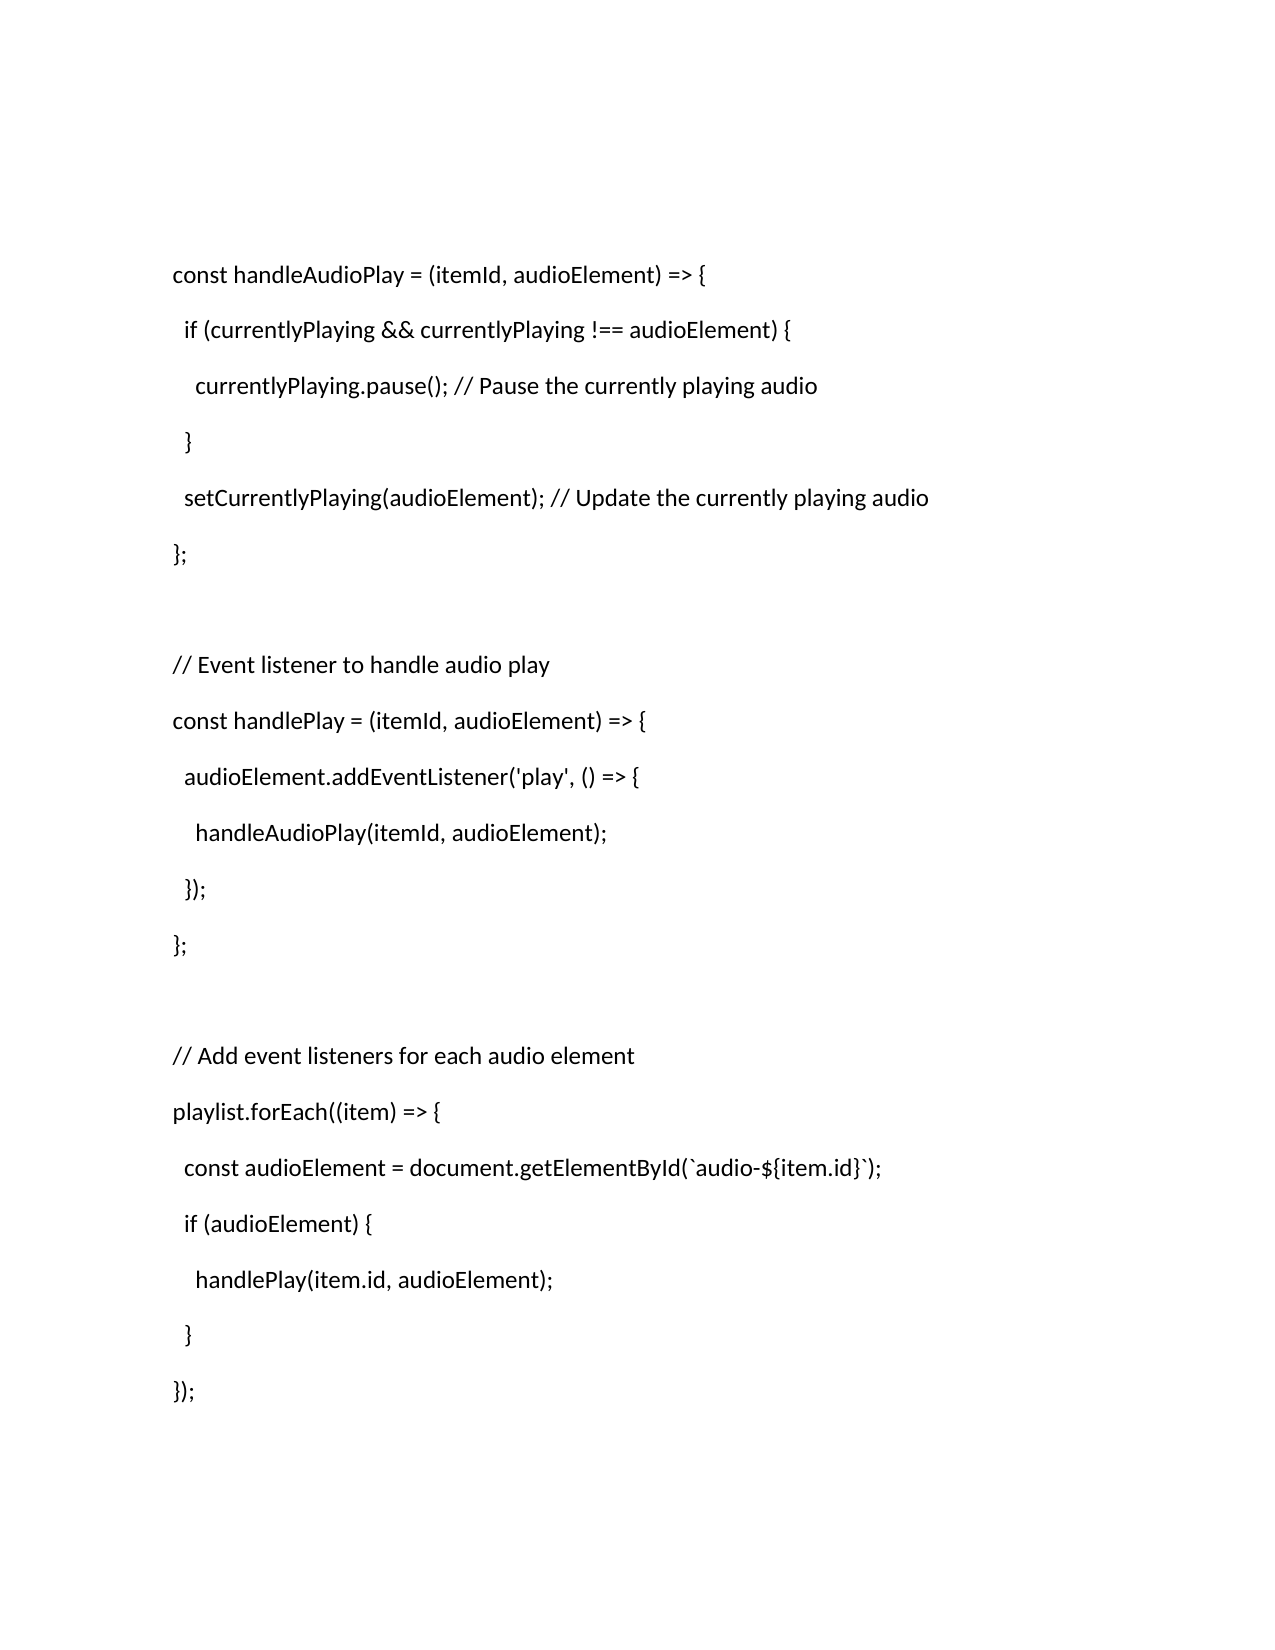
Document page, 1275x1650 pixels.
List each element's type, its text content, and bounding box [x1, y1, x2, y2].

text }); [150, 873, 1125, 903]
text playlist.forEach((item) => { [150, 1096, 1125, 1127]
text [150, 1152, 1125, 1183]
text const handlePlay = (itemId, audioElement) => { [150, 706, 1125, 736]
text // Add event listeners for each audio element [150, 1041, 1125, 1071]
text setCurrentlyPlaying(audioElement); // Update the currently playing audio [150, 482, 1125, 513]
text } [150, 426, 1125, 457]
text }; [150, 929, 1125, 959]
text } [150, 1320, 1125, 1350]
text currentlyPlaying.pause(); // Pause the currently playing audio [150, 371, 1125, 401]
text audioElement.addEventListener('play', () => { [150, 761, 1125, 792]
text if (currentlyPlaying && currentlyPlaying !== audioElement) { [150, 315, 1125, 345]
text }; [150, 538, 1125, 568]
text handleAudioPlay(itemId, audioElement); [150, 817, 1125, 848]
text const handleAudioPlay = (itemId, audioElement) => { [150, 259, 1125, 289]
text if (audioElement) { [150, 1208, 1125, 1238]
text }); [150, 1376, 1125, 1406]
text handlePlay(item.id, audioElement); [150, 1264, 1125, 1294]
text // Event listener to handle audio play [150, 650, 1125, 680]
